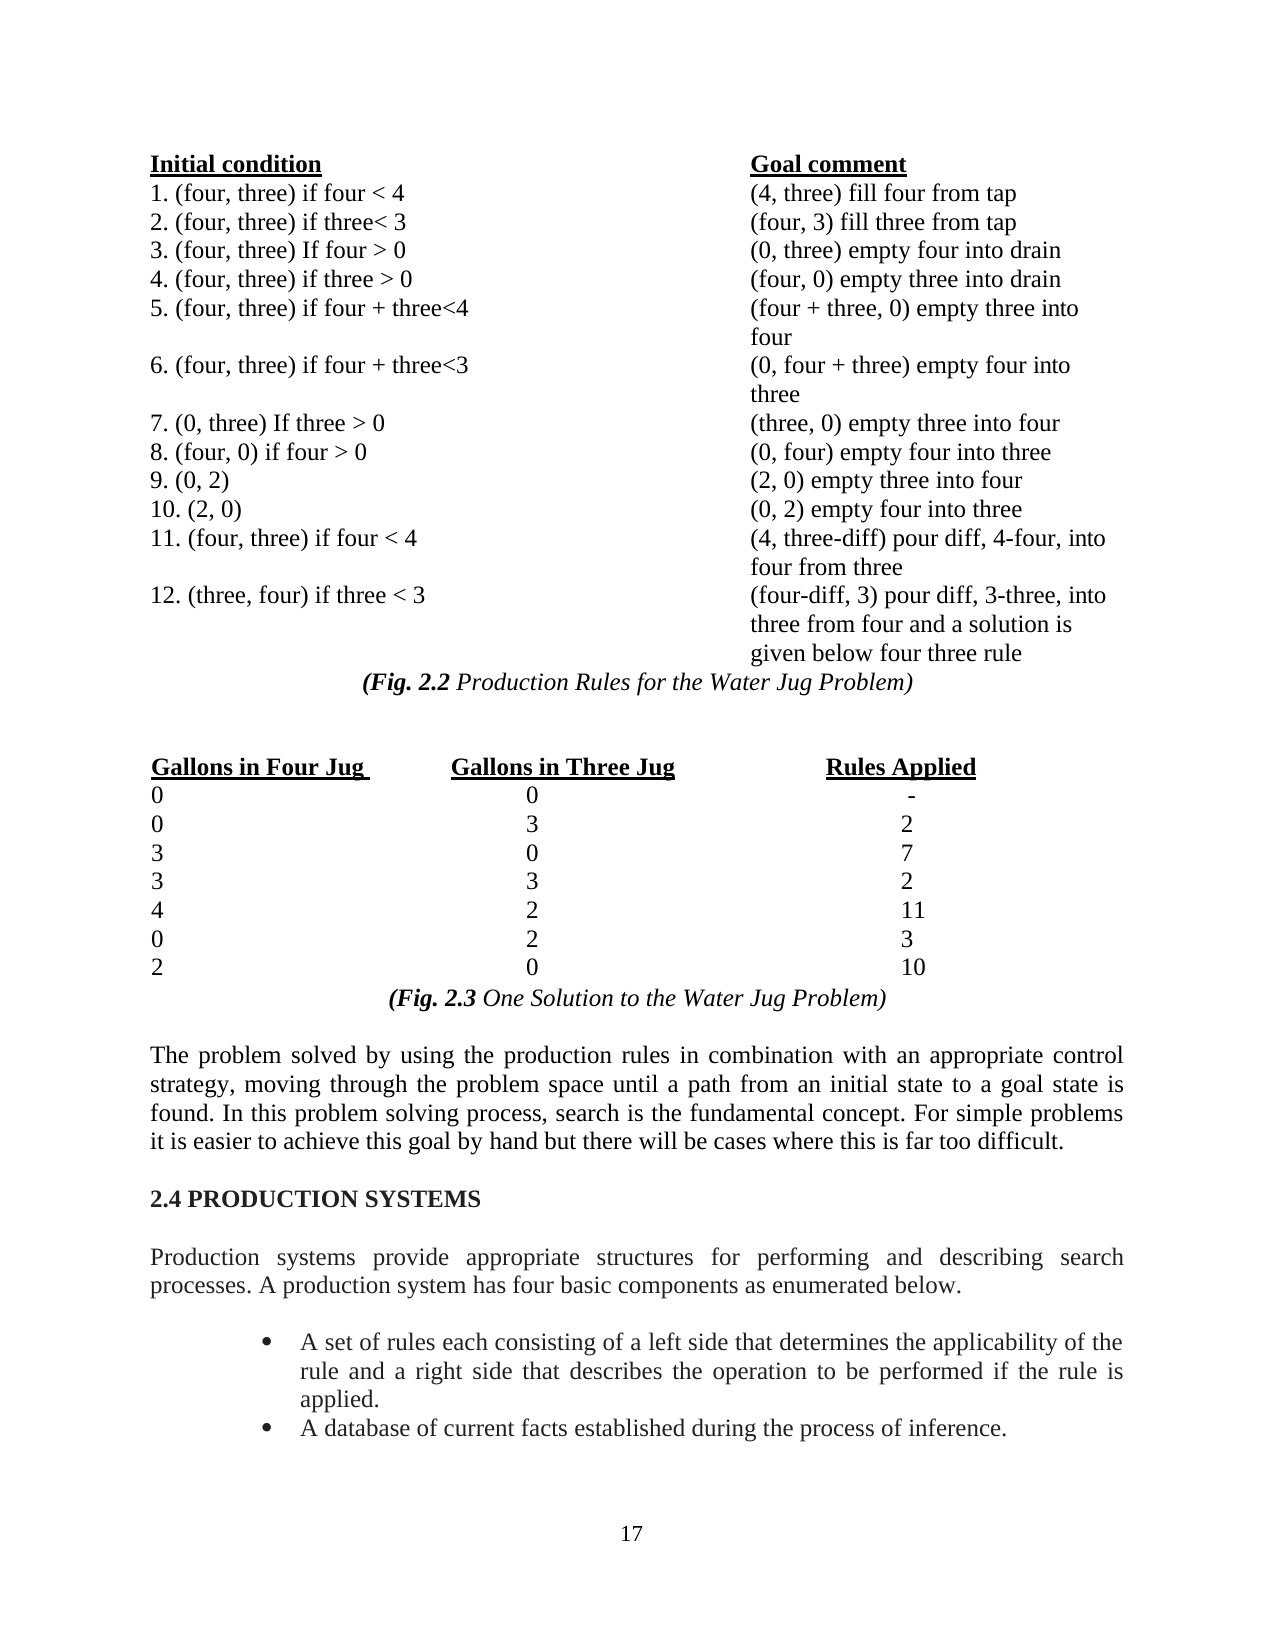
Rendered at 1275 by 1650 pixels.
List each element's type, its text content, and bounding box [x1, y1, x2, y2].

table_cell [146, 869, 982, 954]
list (four, three) if four + three<3 (0, four + three) empty four into three [150, 351, 1072, 408]
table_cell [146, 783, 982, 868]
list (four, 0) if four > 0 (0, four) empty four into three [150, 437, 1260, 466]
list (0, three) If three > 0 (three, 0) empty three into four [150, 408, 1260, 437]
text Initial condition Goal comment [150, 150, 1260, 178]
list (four, three) if four < 4 (4, three) fill four from tap [150, 178, 1260, 207]
list (four, three) if four < 4 (4, three-diff) pour diff, 4-four, into four from three [150, 523, 1107, 581]
text (Fig. 2.2 Production Rules for the Water Jug Problem) [362, 667, 1260, 696]
text Production systems provide appropriate structures for performing and describing search processes. A production system has four basic components as enumerated below. [150, 1242, 1125, 1299]
list (four, three) if three< 3 (four, 3) fill three from tap [150, 207, 1260, 236]
list (four, three) If four > 0 (0, three) empty four into drain [150, 236, 1260, 264]
list (2, 0) (0, 2) empty four into three [150, 494, 1260, 523]
list A database of current facts established during the process of inference. [262, 1413, 1260, 1442]
list (three, four) if three < 3 (four-diff, 3) pour diff, 3-three, into three from four and a solution is given below four three rule [150, 581, 1107, 667]
list (0, 2) (2, 0) empty three into four [150, 466, 1260, 494]
text The problem solved by using the production rules in combination with an appropriate control strategy, moving through the problem space until a path from an initial state to a goal state is found. In this problem solving process, search is the fundamental concept. For simple problems it is easier to achieve this goal by hand but there will be cases where this is far too difficult. [150, 1040, 1125, 1155]
subtitle PRODUCTION SYSTEMS [150, 1184, 1260, 1213]
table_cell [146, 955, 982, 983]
list (four, three) if three > 0 (four, 0) empty three into drain [150, 264, 1260, 293]
text (Fig. 2.3 One Solution to the Water Jug Problem) [388, 983, 1260, 1011]
list A set of rules each consisting of a left side that determines the applicability of the rule and a right side that describes the operation to be performed if the rule is applied. [262, 1328, 1124, 1413]
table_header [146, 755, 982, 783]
list (four, three) if four + three<4 (four + three, 0) empty three into four [150, 293, 1080, 351]
